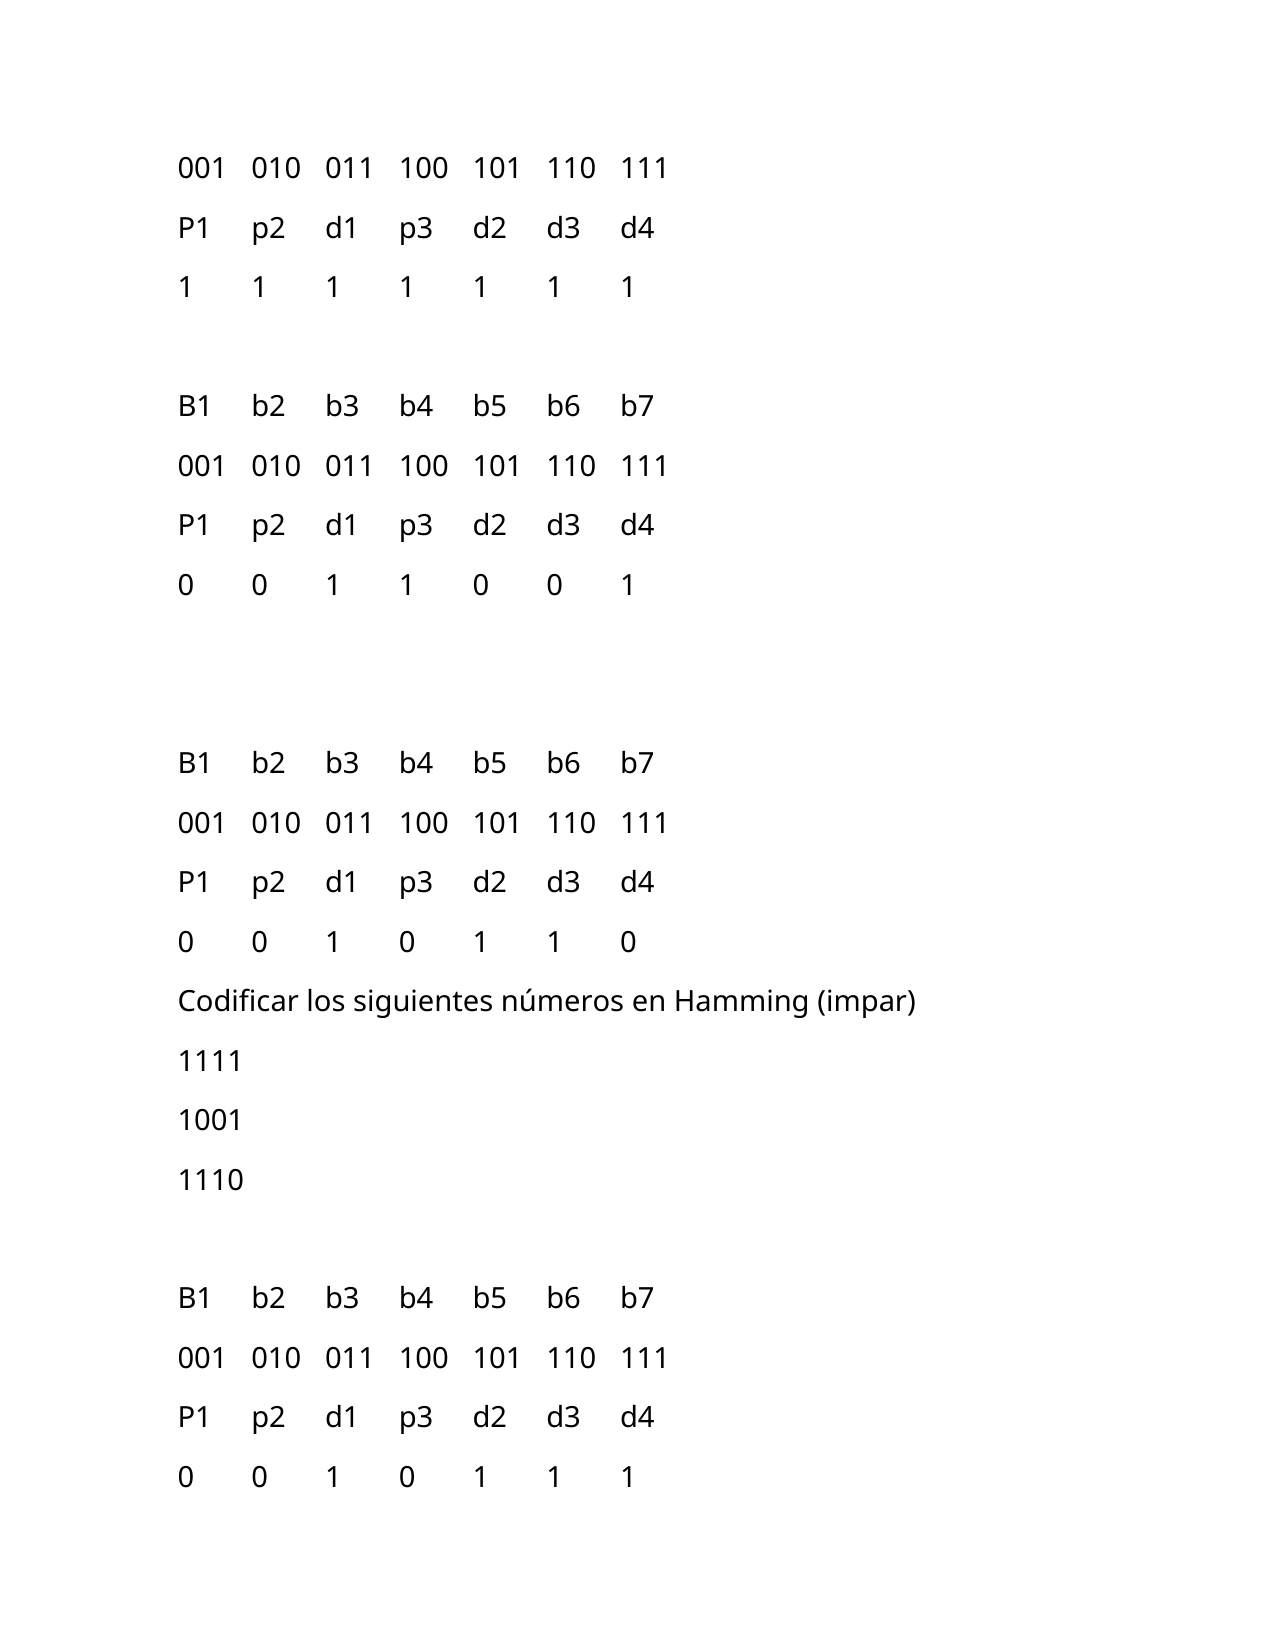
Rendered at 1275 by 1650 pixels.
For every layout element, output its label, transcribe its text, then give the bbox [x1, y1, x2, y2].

text 1110 [177, 1159, 1098, 1198]
text 1001 [177, 1099, 1098, 1139]
text 001 010 011 100 101 110 111 [177, 802, 1098, 842]
text P1 p2 d1 p3 d2 d3 d4 [177, 861, 1098, 901]
text 0 0 1 1 0 0 1 [177, 564, 1098, 604]
text P1 p2 d1 p3 d2 d3 d4 [177, 504, 1098, 544]
text 0 0 1 0 1 1 1 [177, 1456, 1098, 1496]
text 1111 [177, 1040, 1098, 1079]
text 001 010 011 100 101 110 111 [177, 148, 1098, 187]
text 0 0 1 0 1 1 0 [177, 921, 1098, 961]
text B1 b2 b3 b4 b5 b6 b7 [177, 386, 1098, 425]
text Codificar los siguientes números en Hamming (impar) [177, 980, 1098, 1020]
text 001 010 011 100 101 110 111 [177, 1337, 1098, 1377]
text P1 p2 d1 p3 d2 d3 d4 [177, 207, 1098, 247]
text B1 b2 b3 b4 b5 b6 b7 [177, 742, 1098, 782]
text B1 b2 b3 b4 b5 b6 b7 [177, 1278, 1098, 1317]
text P1 p2 d1 p3 d2 d3 d4 [177, 1397, 1098, 1436]
text 1 1 1 1 1 1 1 [177, 267, 1098, 306]
text 001 010 011 100 101 110 111 [177, 445, 1098, 485]
